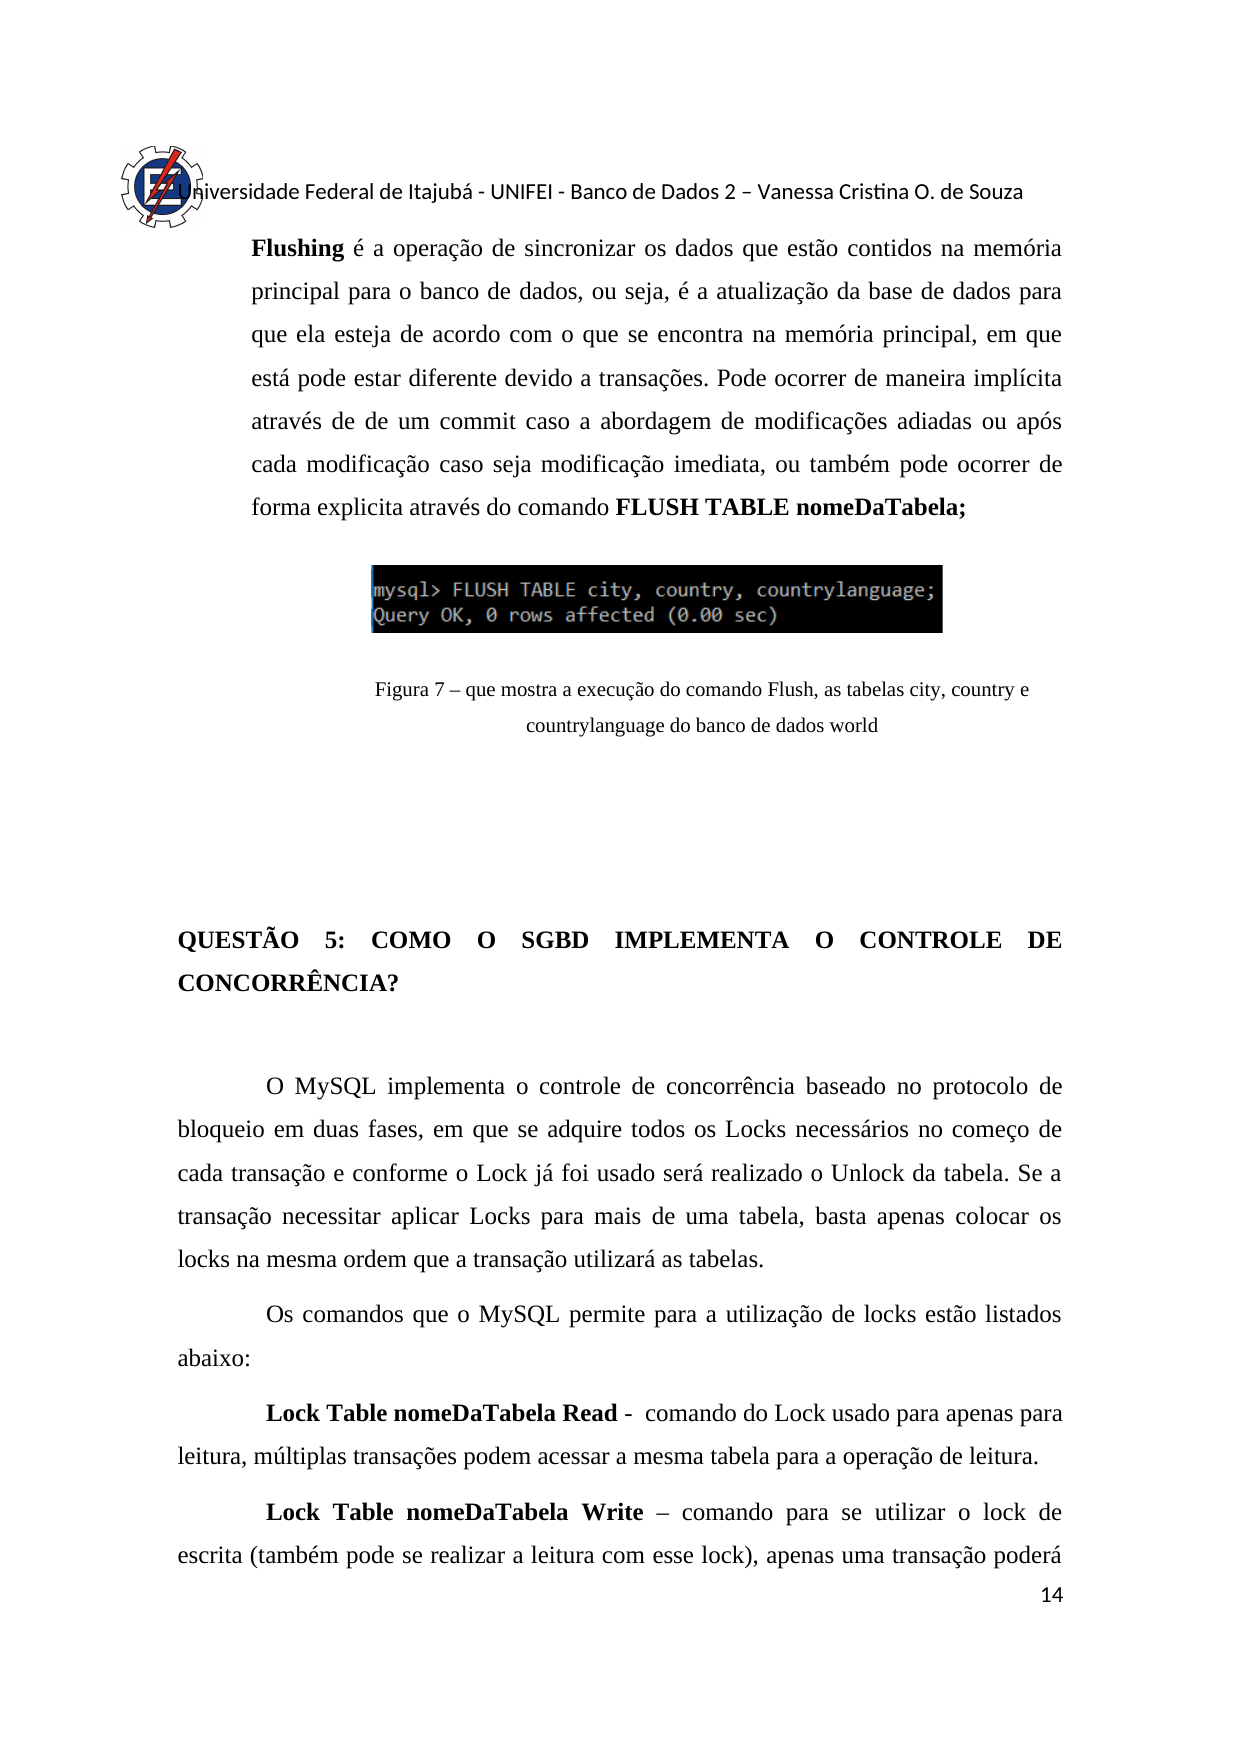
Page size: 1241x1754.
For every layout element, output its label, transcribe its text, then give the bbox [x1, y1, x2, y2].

text Os comandos que o MySQL permite para a utilização de locks estão listados abaixo: [177, 1299, 1063, 1371]
text Flushing é a operação de sincronizar os dados que estão contidos na memória principal para o banco de dados, ou seja, é a atualização da base de dados para que ela esteja de acordo com o que se encontra na memória principal, em que está pode estar diferente devido a transações. Pode ocorrer de maneira implícita através de de um commit caso a abordagem de modificações adiadas ou após cada modificação caso seja modificação imediata, ou também pode ocorrer de forma explicita através do comando FLUSH TABLE nomeDaTabela; [251, 233, 1063, 521]
subtitle QUESTÃO 5: COMO O SGBD IMPLEMENTA O CONTROLE DE CONCORRÊNCIA? [177, 925, 1063, 997]
picture [121, 146, 204, 228]
list Figura 7 – que mostra a execução do comando Flush, as tabelas city, country e countrylanguage do banco de dados world [341, 677, 1063, 737]
picture [371, 565, 943, 633]
